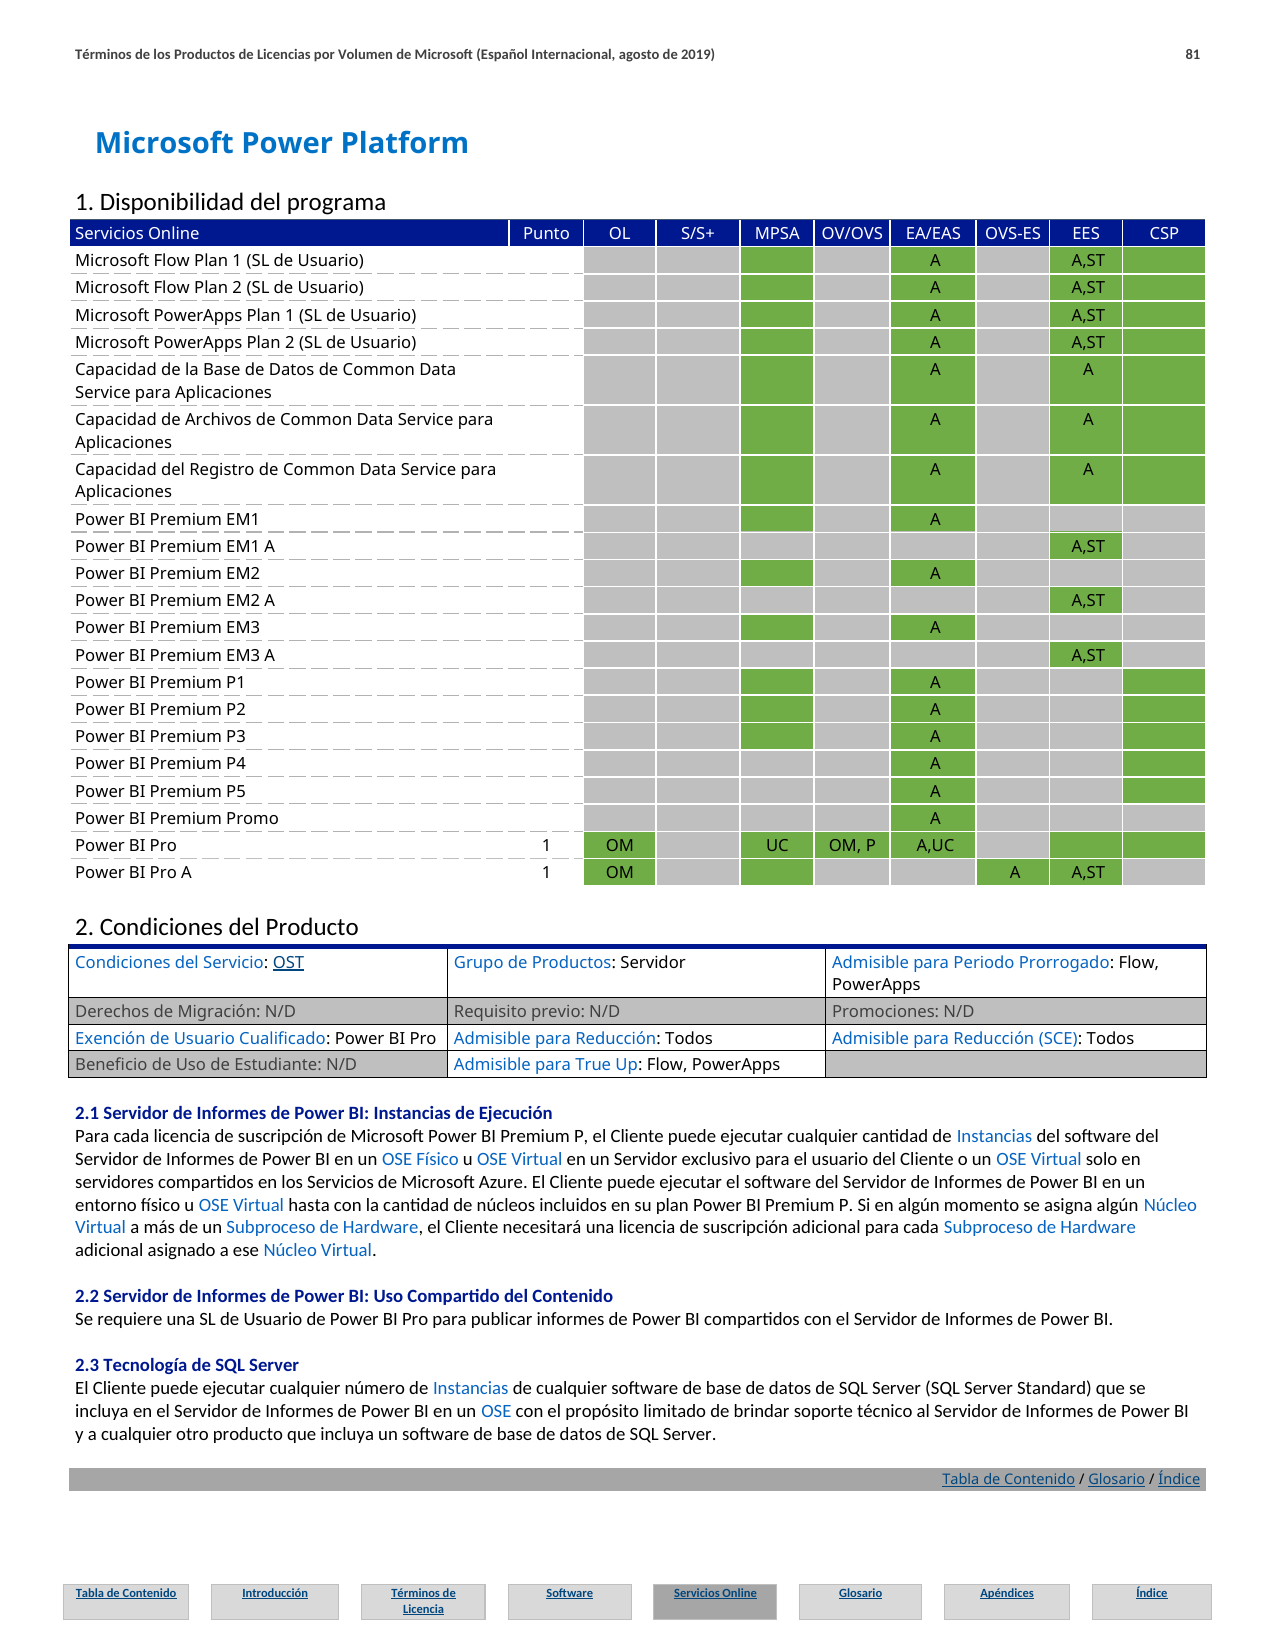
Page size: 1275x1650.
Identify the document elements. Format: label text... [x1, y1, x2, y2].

list 2. Condiciones del Producto [75, 911, 1200, 942]
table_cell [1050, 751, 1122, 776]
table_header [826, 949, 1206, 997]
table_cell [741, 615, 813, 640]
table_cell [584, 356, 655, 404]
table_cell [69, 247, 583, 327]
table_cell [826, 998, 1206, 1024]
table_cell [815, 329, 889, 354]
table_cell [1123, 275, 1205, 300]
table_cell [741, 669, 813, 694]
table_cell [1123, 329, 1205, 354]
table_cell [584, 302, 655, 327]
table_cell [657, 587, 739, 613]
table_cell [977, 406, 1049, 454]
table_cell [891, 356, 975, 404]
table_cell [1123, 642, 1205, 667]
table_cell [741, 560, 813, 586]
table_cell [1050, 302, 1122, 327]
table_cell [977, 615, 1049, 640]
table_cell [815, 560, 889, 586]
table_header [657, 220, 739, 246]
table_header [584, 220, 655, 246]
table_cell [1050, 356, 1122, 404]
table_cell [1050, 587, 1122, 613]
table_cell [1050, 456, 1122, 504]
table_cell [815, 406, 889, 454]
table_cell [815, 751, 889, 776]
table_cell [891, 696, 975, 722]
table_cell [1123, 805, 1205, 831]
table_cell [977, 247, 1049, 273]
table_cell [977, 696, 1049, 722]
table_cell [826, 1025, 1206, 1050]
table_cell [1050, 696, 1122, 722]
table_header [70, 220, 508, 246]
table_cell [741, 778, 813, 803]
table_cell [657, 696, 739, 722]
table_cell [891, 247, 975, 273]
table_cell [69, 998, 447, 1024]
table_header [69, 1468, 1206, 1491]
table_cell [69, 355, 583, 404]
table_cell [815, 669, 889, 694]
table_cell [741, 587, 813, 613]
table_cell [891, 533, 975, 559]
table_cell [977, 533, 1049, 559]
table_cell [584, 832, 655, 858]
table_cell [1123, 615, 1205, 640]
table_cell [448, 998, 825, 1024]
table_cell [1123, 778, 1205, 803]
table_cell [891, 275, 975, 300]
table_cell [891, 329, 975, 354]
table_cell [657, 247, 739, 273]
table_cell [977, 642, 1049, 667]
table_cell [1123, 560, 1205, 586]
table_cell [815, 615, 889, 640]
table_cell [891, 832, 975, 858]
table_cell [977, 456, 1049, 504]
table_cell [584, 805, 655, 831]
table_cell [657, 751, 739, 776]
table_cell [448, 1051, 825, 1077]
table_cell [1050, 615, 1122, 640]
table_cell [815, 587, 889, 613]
list Para cada licencia de suscripción de Microsoft Power BI Premium P, el Cliente puede ejecutar cualquier cantidad de Instancias del software del Servidor de Informes de Power BI en un OSE Físico u OSE Virtual en un Servidor exclusivo para el usuario del Cliente o un OSE Virtual solo en servidores compartidos en los Servicios de Microsoft Azure. El Cliente puede ejecutar el software del Servidor de Informes de Power BI en un entorno físico u OSE Virtual hasta con la cantidad de núcleos incluidos en su plan Power BI Premium P. Si en algún momento se asigna algún Núcleo Virtual a más de un Subproceso de Hardware, el Cliente necesitará una licencia de suscripción adicional para cada Subproceso de Hardware adicional asignado a ese Núcleo Virtual. [75, 1124, 1200, 1261]
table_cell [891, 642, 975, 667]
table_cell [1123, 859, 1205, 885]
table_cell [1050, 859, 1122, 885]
subtitle Microsoft Power Platform [75, 122, 1200, 162]
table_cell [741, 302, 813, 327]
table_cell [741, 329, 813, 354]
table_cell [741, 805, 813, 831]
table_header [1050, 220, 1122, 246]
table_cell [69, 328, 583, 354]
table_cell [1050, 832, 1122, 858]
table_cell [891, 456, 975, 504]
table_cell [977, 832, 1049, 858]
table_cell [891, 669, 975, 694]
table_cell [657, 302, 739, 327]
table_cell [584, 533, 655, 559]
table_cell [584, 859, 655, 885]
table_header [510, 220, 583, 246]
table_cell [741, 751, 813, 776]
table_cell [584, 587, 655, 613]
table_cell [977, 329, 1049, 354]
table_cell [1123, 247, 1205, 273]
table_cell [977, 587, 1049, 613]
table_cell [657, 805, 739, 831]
list Se requiere una SL de Usuario de Power BI Pro para publicar informes de Power BI compartidos con el Servidor de Informes de Power BI. [75, 1307, 1200, 1330]
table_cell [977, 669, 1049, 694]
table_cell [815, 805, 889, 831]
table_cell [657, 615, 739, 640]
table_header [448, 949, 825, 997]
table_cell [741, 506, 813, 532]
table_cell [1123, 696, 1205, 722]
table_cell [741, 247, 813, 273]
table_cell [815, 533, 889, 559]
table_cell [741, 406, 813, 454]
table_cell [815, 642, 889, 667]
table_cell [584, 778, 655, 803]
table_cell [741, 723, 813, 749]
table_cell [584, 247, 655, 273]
list El Cliente puede ejecutar cualquier número de Instancias de cualquier software de base de datos de SQL Server (SQL Server Standard) que se incluya en el Servidor de Informes de Power BI en un OSE con el propósito limitado de brindar soporte técnico al Servidor de Informes de Power BI y a cualquier otro producto que incluya un software de base de datos de SQL Server. [75, 1376, 1200, 1445]
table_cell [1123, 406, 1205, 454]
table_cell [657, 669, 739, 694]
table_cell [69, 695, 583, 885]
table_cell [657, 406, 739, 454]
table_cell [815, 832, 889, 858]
subtitle 2.3 Tecnología de SQL Server [75, 1353, 1200, 1376]
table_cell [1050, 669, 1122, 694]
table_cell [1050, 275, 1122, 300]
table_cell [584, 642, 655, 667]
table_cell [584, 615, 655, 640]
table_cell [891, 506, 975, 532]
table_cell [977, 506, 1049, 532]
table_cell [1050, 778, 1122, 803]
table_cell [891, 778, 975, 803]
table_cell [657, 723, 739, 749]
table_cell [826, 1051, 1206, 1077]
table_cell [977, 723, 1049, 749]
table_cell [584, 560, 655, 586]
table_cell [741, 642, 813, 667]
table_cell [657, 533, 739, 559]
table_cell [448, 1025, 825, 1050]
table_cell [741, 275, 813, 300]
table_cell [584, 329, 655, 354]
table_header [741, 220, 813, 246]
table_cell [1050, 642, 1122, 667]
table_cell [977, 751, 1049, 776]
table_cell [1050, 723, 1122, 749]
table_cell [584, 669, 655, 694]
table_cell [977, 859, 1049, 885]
subtitle 2.1 Servidor de Informes de Power BI: Instancias de Ejecución [75, 1101, 1200, 1124]
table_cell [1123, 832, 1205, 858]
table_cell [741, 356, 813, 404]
subtitle 2.2 Servidor de Informes de Power BI: Uso Compartido del Contenido [75, 1284, 1200, 1307]
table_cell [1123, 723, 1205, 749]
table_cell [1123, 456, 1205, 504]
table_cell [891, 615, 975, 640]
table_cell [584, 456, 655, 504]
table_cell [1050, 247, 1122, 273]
list 1. Disponibilidad del programa [75, 187, 1200, 217]
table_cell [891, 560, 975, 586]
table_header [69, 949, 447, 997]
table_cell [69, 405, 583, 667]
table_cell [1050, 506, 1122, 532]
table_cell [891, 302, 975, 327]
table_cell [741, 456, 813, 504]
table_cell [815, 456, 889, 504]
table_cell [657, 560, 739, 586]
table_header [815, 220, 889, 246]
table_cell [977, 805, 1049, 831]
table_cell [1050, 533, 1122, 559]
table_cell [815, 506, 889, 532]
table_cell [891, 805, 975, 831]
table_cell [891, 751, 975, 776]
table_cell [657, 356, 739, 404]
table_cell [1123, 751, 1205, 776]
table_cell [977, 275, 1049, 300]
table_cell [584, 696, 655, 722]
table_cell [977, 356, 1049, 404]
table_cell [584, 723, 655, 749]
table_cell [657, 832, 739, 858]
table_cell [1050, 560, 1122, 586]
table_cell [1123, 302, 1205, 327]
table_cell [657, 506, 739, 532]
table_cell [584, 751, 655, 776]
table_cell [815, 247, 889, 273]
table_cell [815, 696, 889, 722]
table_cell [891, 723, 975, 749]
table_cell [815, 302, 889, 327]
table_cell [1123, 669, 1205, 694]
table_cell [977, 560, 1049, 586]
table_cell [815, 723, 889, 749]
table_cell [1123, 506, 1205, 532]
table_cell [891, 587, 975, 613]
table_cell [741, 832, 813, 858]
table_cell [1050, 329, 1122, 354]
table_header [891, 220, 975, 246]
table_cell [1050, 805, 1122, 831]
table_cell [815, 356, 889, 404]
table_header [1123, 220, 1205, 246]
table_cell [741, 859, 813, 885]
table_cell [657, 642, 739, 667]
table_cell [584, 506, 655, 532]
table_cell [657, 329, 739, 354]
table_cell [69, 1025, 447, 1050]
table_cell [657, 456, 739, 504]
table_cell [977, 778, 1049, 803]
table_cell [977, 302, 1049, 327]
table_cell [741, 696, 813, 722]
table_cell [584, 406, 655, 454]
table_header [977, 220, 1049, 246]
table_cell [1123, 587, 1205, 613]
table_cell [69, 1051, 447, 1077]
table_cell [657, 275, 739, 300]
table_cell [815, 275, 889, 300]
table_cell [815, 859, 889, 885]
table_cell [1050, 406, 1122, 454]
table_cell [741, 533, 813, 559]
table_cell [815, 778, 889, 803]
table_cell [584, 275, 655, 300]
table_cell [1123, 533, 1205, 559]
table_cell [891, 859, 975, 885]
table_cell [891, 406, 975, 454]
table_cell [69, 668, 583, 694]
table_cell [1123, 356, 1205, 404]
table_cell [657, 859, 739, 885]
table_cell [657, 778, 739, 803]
